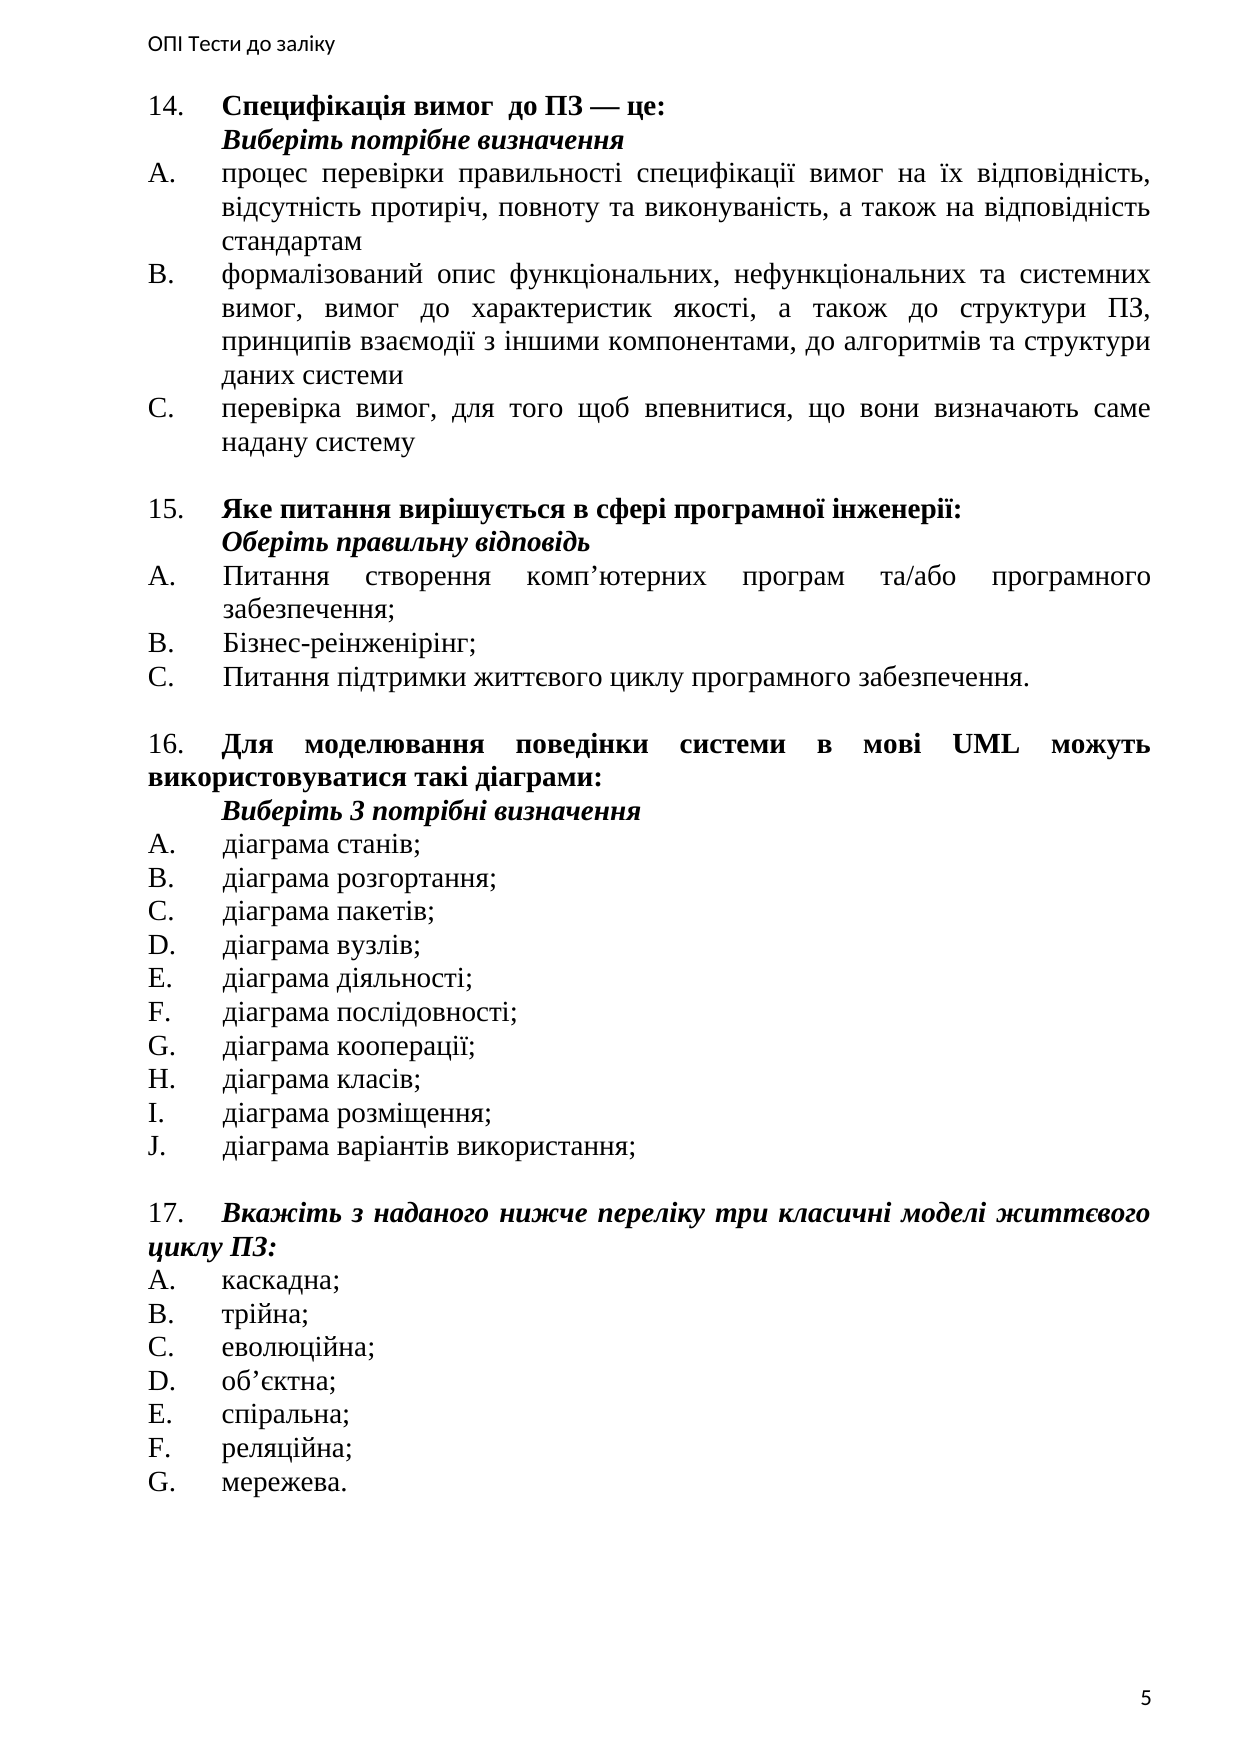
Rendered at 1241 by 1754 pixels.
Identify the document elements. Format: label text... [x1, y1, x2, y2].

list каскадна; [148, 1262, 1152, 1296]
list Бізнес-реінженірінг; [148, 625, 1152, 659]
list діаграма пакетів; [148, 893, 1152, 927]
text 17. Вкажіть з наданого нижче переліку три класичні моделі життєвого циклу ПЗ: [148, 1195, 1152, 1262]
text 16. Для моделювання поведінки системи в мові UML можуть використовуватися такі діаграми: [148, 726, 1152, 793]
list спіральна; [148, 1397, 1152, 1430]
text Виберіть 3 потрібні визначення [221, 793, 1152, 826]
list Виберіть потрібне визначення [148, 122, 1152, 156]
list трійна; [148, 1296, 1152, 1329]
list Питання підтримки життєвого циклу програмного забезпечення. [148, 659, 1152, 692]
list діаграма варіантів використання; [148, 1128, 1152, 1162]
list діаграма класів; [148, 1061, 1152, 1095]
list процес перевірки правильності специфікації вимог на їх відповідність, відсутність протиріч, повноту та виконуваність, а також на відповідність стандартам [148, 156, 1152, 256]
list Питання створення комп’ютерних програм та/або програмного забезпечення; [148, 558, 1152, 625]
text 15. Яке питання вирішується в сфері програмної інженерії: [148, 491, 1152, 524]
list формалізований опис функціональних, нефункціональних та системних вимог, вимог до характеристик якості, а також до структури ПЗ, принципів взаємодії з іншими компонентами, до алгоритмів та структури даних системи [148, 256, 1152, 390]
list мережева. [148, 1464, 1152, 1497]
list об’єктна; [148, 1363, 1152, 1397]
list діаграма діяльності; [148, 961, 1152, 994]
list діаграма розміщення; [148, 1095, 1152, 1128]
list діаграма станів; [148, 826, 1152, 860]
list діаграма вузлів; [148, 927, 1152, 961]
list діаграма кооперації; [148, 1028, 1152, 1061]
list 14. Специфікація вимог до ПЗ — це: [148, 88, 1152, 122]
text Оберіть правильну відповідь [148, 524, 1152, 558]
list діаграма послідовності; [148, 994, 1152, 1028]
list діаграма розгортання; [148, 860, 1152, 893]
list еволюційна; [148, 1329, 1152, 1363]
list перевірка вимог, для того щоб впевнитися, що вони визначають саме надану систему [148, 390, 1152, 457]
list реляційна; [148, 1430, 1152, 1464]
